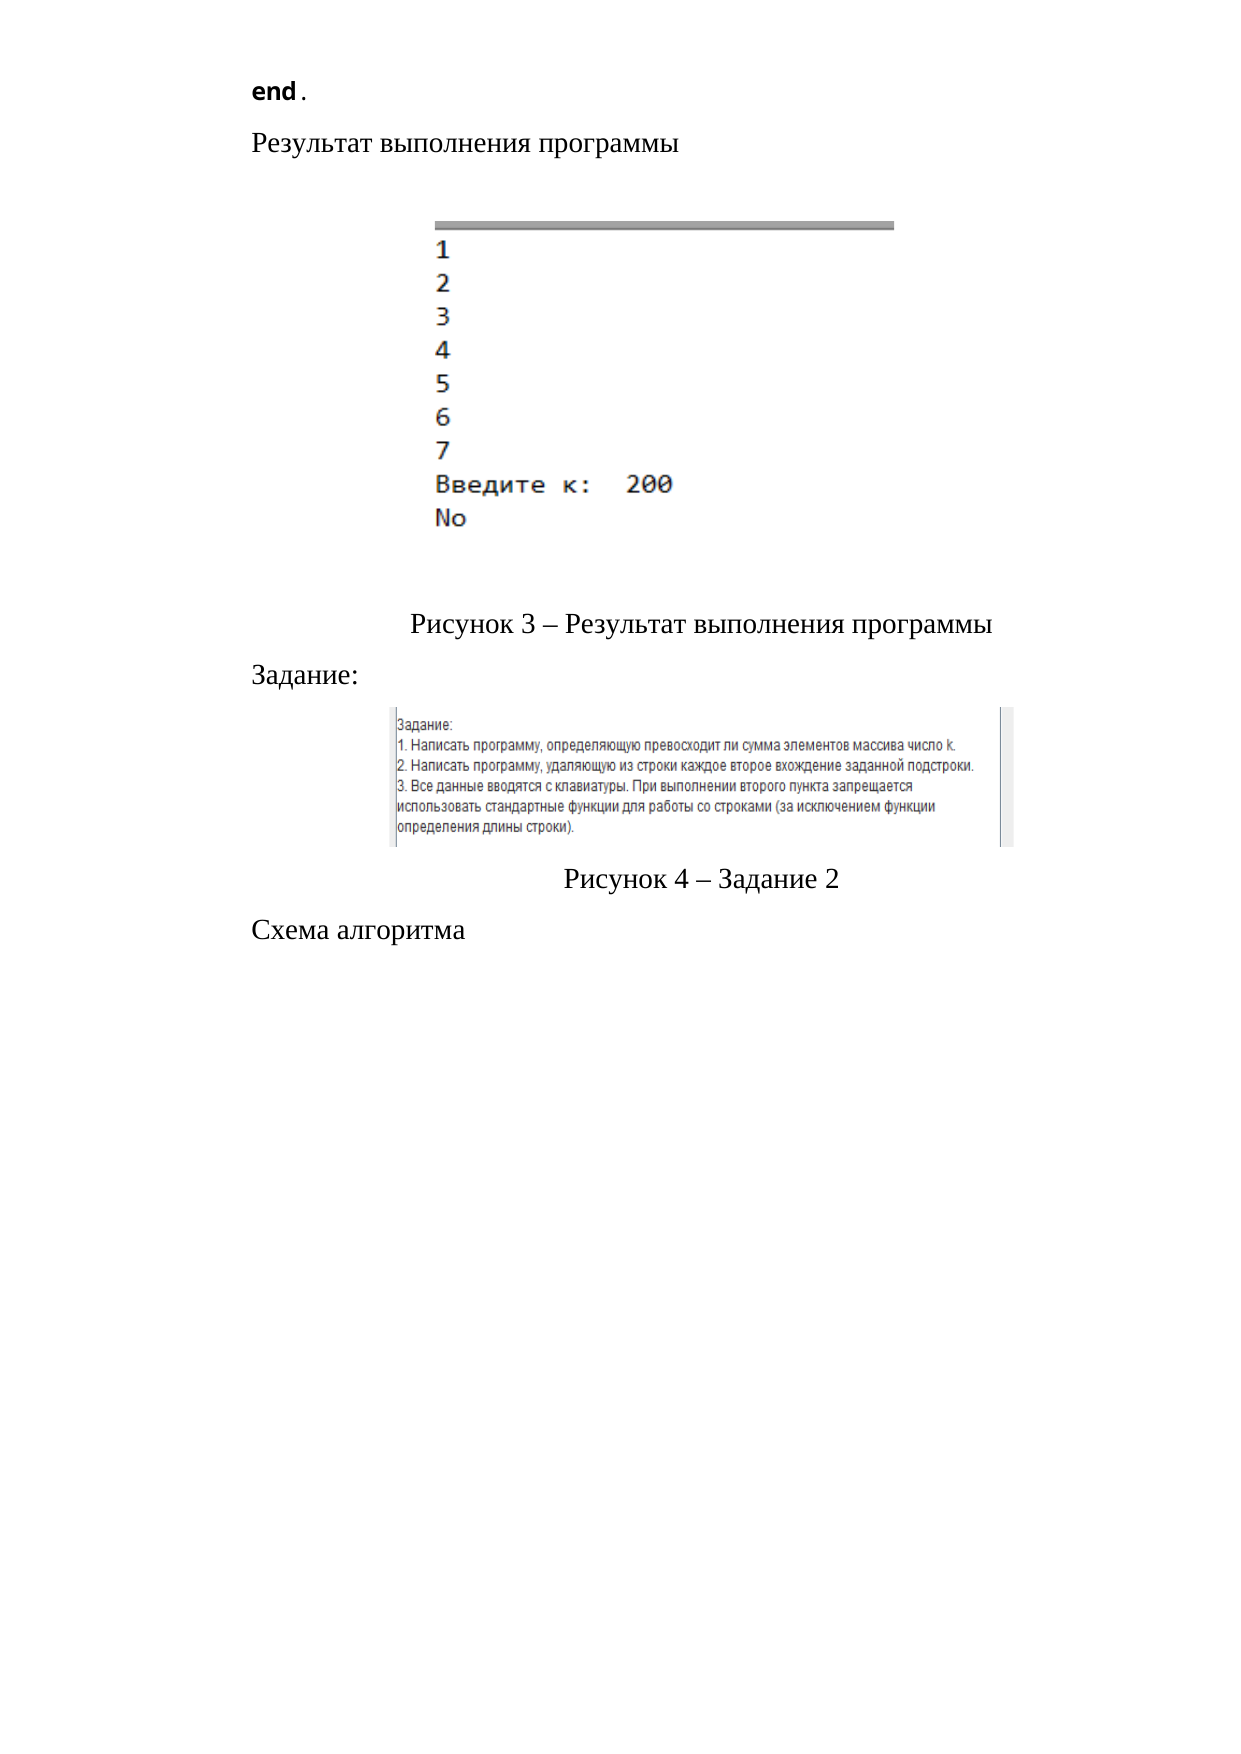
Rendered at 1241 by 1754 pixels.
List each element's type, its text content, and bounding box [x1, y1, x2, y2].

list Рисунок 4 – Задание 2 [177, 862, 1152, 895]
list Задание: [177, 657, 1152, 691]
list Рисунок 3 – Результат выполнения программы [177, 607, 1152, 640]
picture [389, 707, 1014, 847]
list end. [177, 74, 1152, 108]
list Результат выполнения программы [177, 125, 1152, 158]
list Схема алгоритмa [177, 912, 1152, 945]
picture [434, 221, 895, 592]
